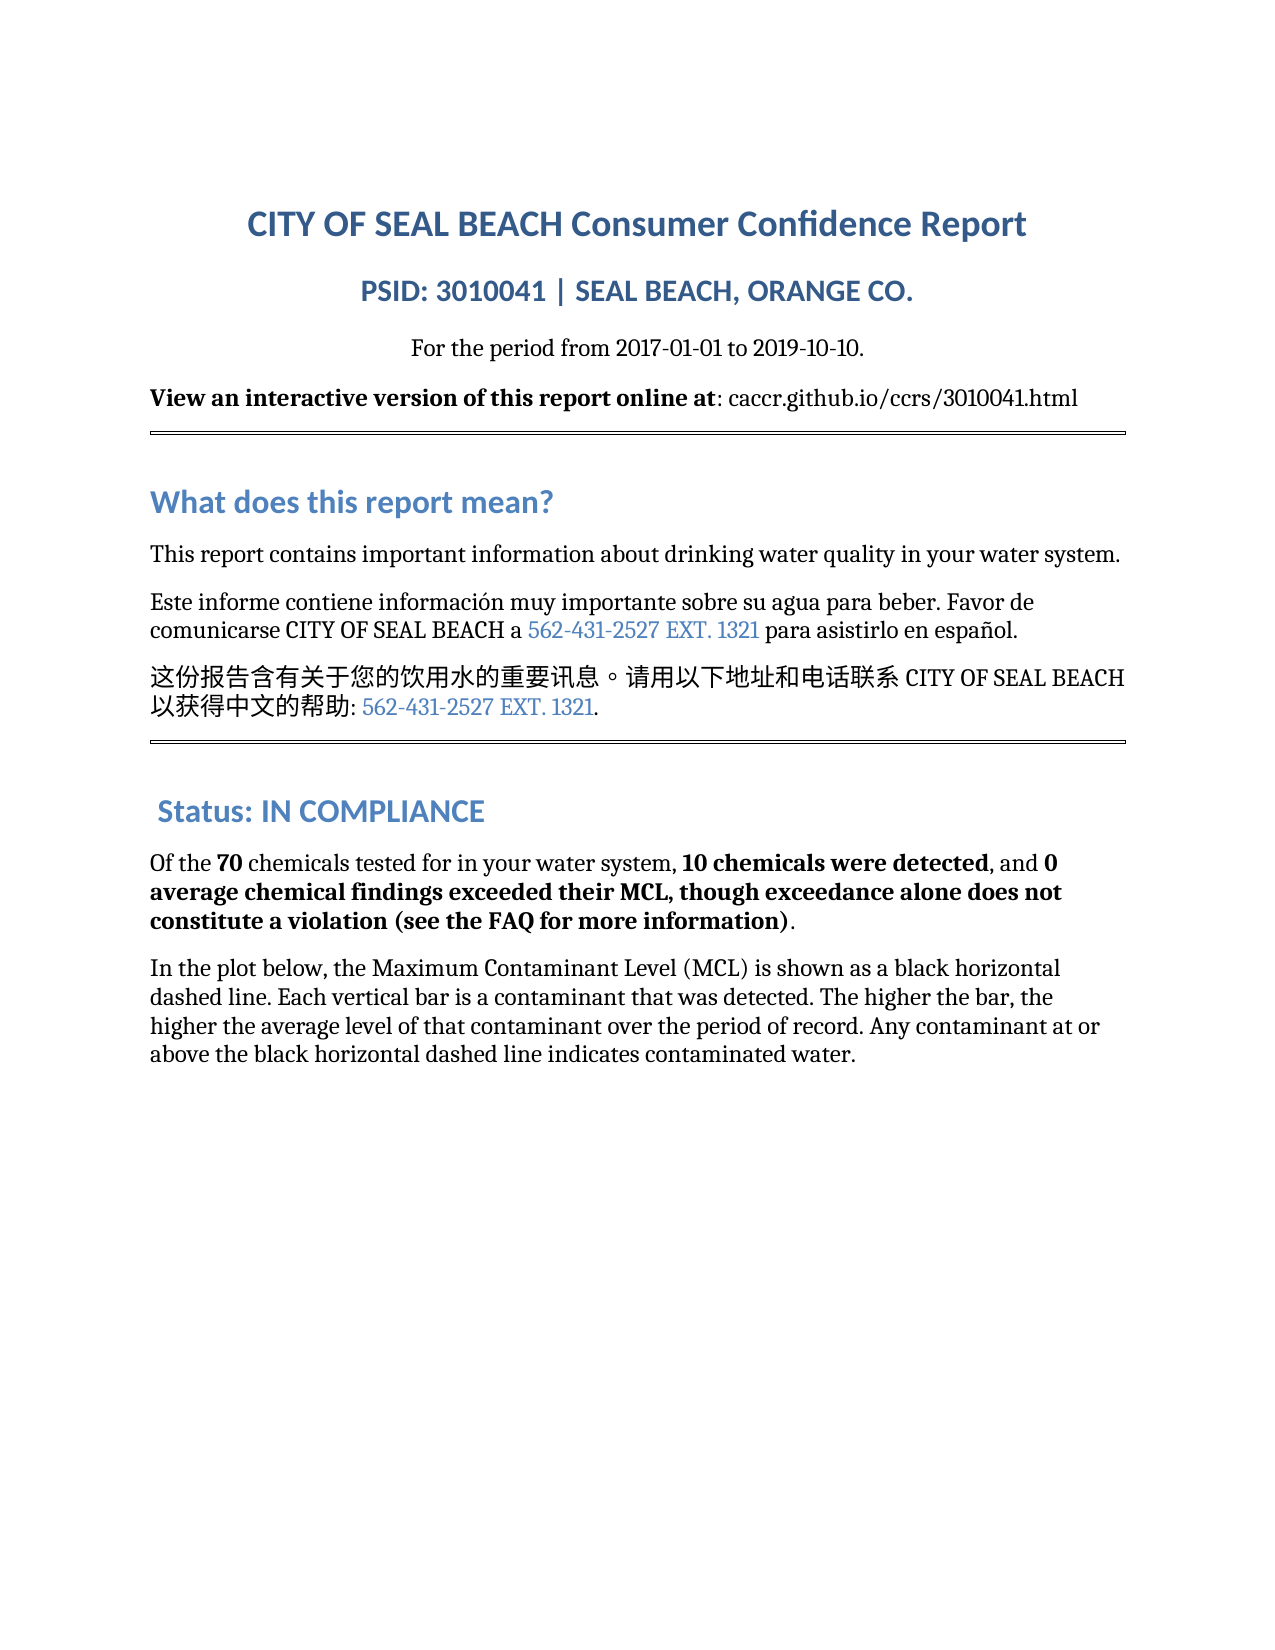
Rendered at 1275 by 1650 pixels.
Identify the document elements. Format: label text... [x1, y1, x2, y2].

text In the plot below, the Maximum Contaminant Level (MCL) is shown as a black horizontal dashed line. Each vertical bar is a contaminant that was detected. The higher the bar, the higher the average level of that contaminant over the period of record. Any contaminant at or above the black horizontal dashed line indicates contaminated water. [150, 954, 1125, 1069]
text This report contains important information about drinking water quality in your water system. [150, 540, 1125, 569]
text For the period from 2017-01-01 to 2019-10-10. [150, 334, 1125, 363]
subtitle Status: IN COMPLIANCE [150, 790, 1125, 830]
text View an interactive version of this report online at: caccr.github.io/ccrs/3010041.html [150, 383, 1125, 412]
text Este informe contiene información muy importante sobre su agua para beber. Favor de comunicarse CITY OF SEAL BEACH a 562-431-2527 EXT. 1321 para asistirlo en español. [150, 588, 1125, 645]
text 这份报告含有关于您的饮用水的重要讯息。请用以下地址和电话联系 CITY OF SEAL BEACH 以获得中文的帮助: 562-431-2527 EXT. 1321. [150, 664, 1125, 721]
subtitle What does this report mean? [150, 481, 1125, 521]
subtitle PSID: 3010041 | SEAL BEACH, ORANGE CO. [150, 271, 1125, 309]
title CITY OF SEAL BEACH Consumer Confidence Report [150, 200, 1125, 246]
text Of the 70 chemicals tested for in your water system, 10 chemicals were detected, and 0 average chemical findings exceeded their MCL, though exceedance alone does not constitute a violation (see the FAQ for more information). [150, 849, 1125, 935]
